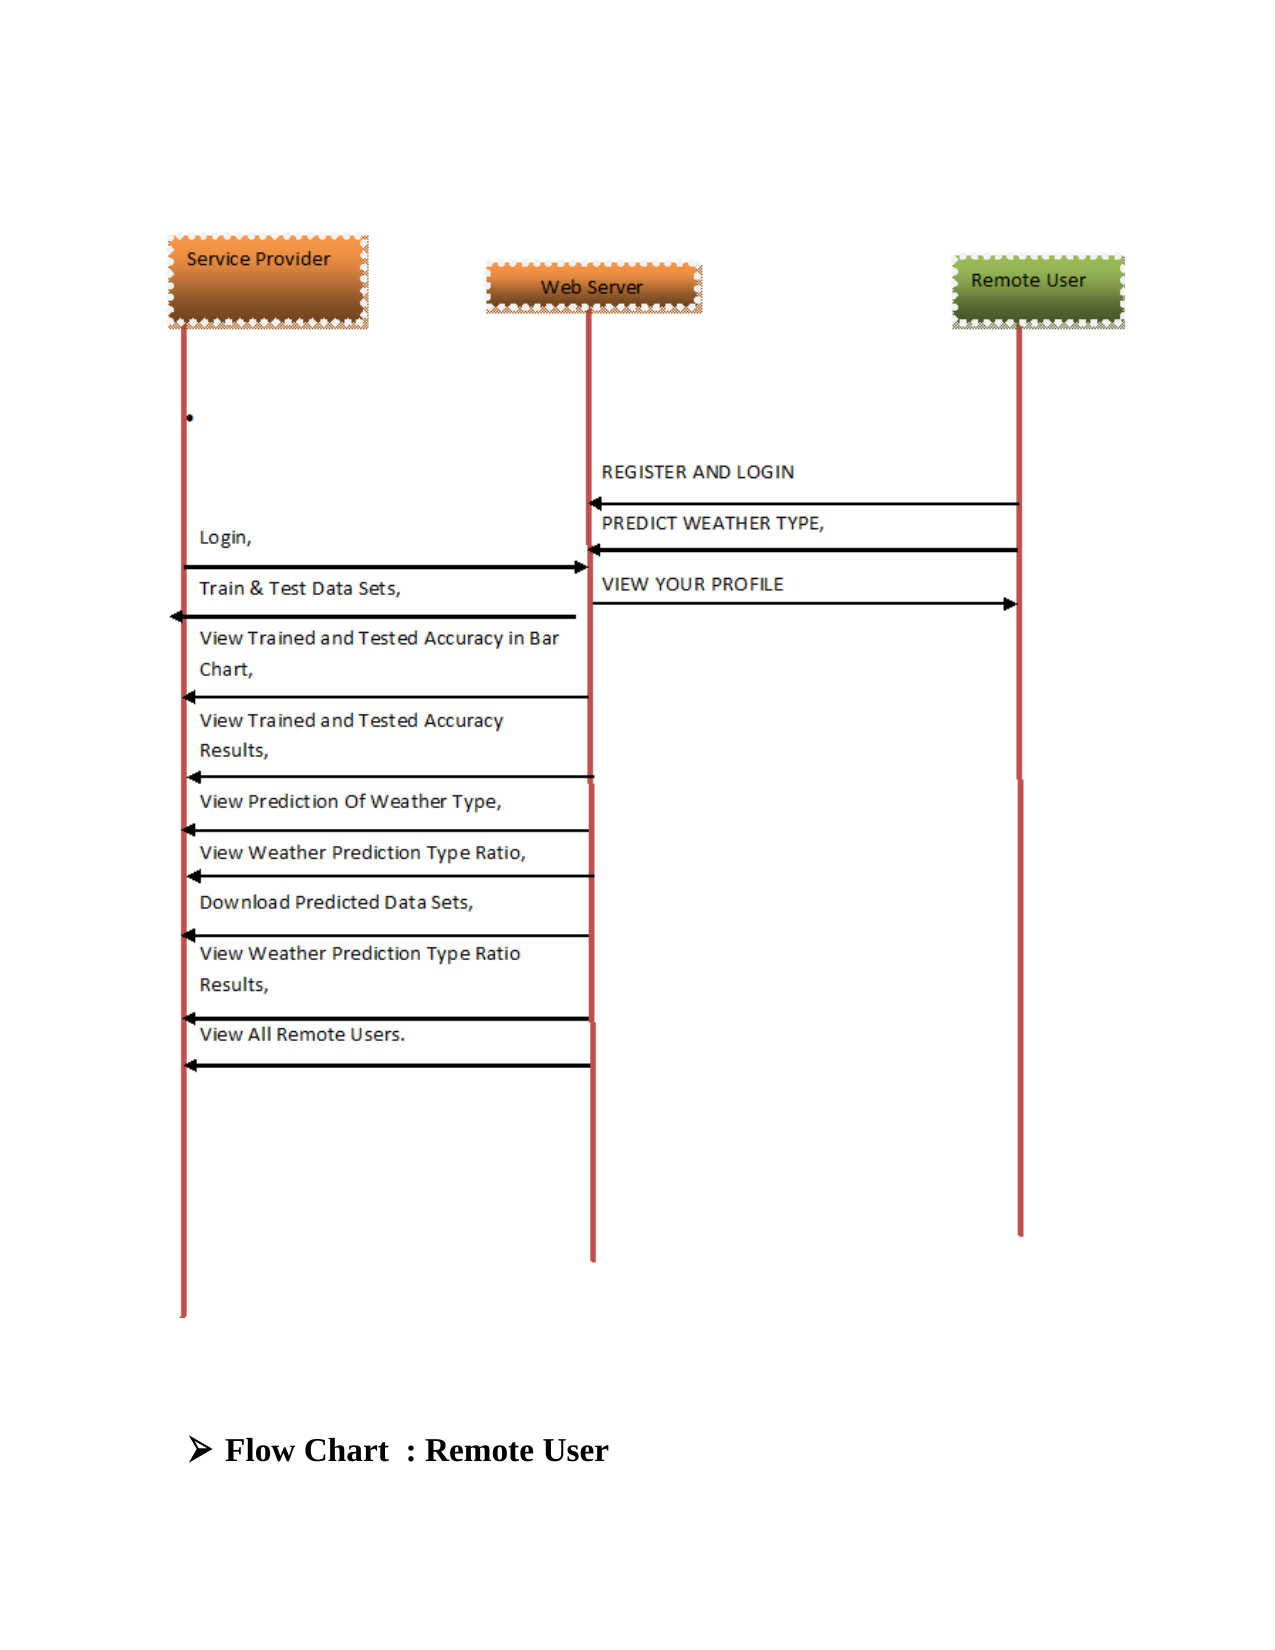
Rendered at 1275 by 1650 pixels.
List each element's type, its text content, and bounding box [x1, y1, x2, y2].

picture [150, 150, 1125, 1318]
list Flow Chart : Remote User [187, 1430, 1125, 1468]
